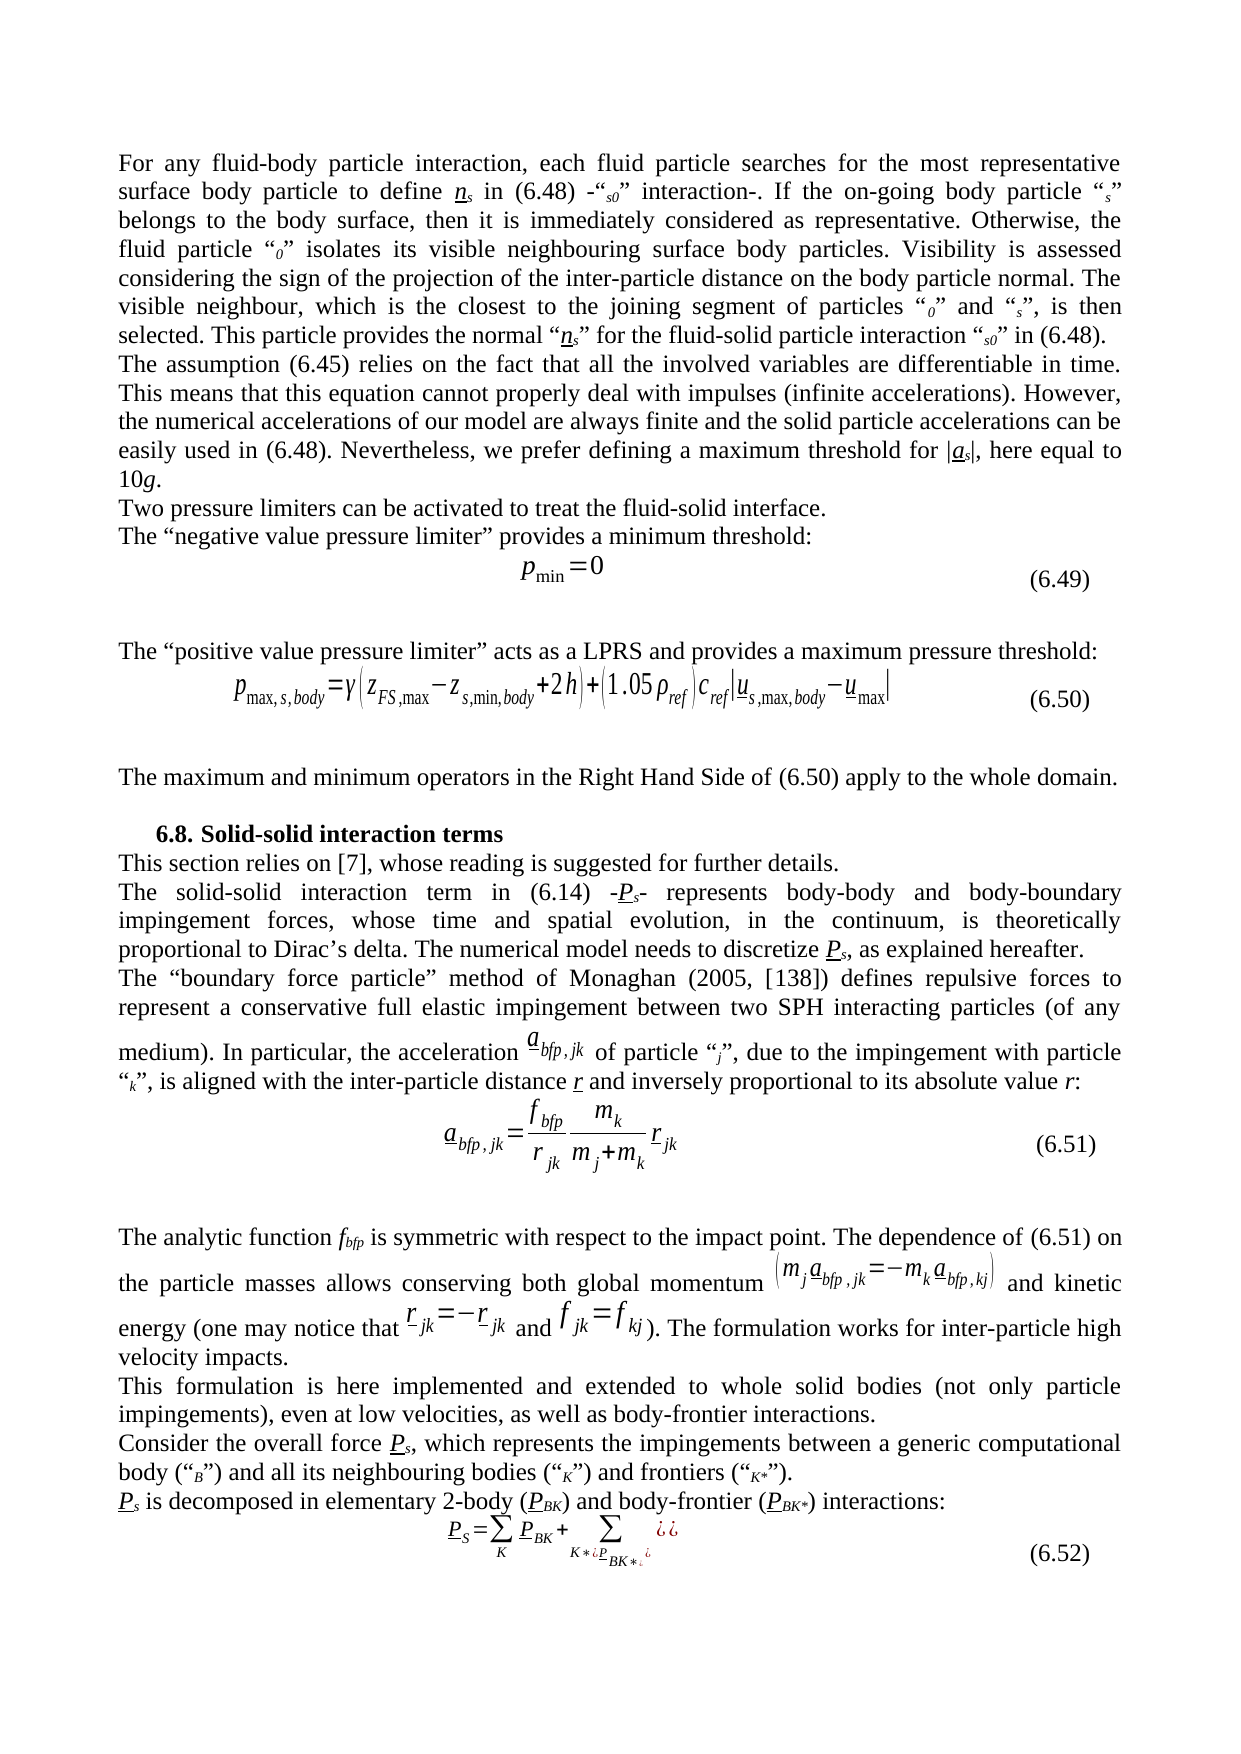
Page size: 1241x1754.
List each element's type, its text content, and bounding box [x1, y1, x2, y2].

text The maximum and minimum operators in the Right Hand Side of (6.50) apply to the whole domain. [118, 762, 1122, 790]
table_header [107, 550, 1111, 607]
text Ps is decomposed in elementary 2-body (PBK) and body-frontier (PBK*) interactions: [118, 1486, 1122, 1514]
title Solid-solid interaction terms [156, 819, 1122, 848]
text For any fluid-body particle interaction, each fluid particle searches for the most representative surface body particle to define ns in (6.48) -“s0” interaction-. If the on-going body particle “s” belongs to the body surface, then it is immediately considered as representative. Otherwise, the fluid particle “0” isolates its visible neighbouring surface body particles. Visibility is assessed considering the sign of the projection of the inter-particle distance on the body particle normal. The visible neighbour, which is the closest to the joining segment of particles “ and “s”, is then selected. This particle provides the normal “ns” for the fluid-solid particle interaction “s0” in (6.48). [118, 148, 1122, 349]
text The “boundary force particle” method of Monaghan (2005, [138]) defines repulsive forces to represent a conservative full elastic impingement between two SPH interacting particles (of any medium). In particular, the acceleration of particle “j”, due to the impingement with particle “k”, is aligned with the inter-particle distance r and inversely proportional to its absolute value r: [118, 963, 1122, 1095]
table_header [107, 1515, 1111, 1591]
text The “positive value pressure limiter” acts as a LPRS and provides a maximum pressure threshold: [118, 636, 1122, 665]
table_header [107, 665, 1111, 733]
text This formulation is here implemented and extended to whole solid bodies (not only particle impingements), even at low velocities, as well as body-frontier interactions. [118, 1371, 1122, 1428]
text Two pressure limiters can be activated to treat the fluid-solid interface. [118, 493, 1122, 521]
text The analytic function fbfp is symmetric with respect to the impact point. The dependence of (6.51) on the particle masses allows conserving both global momentum and kinetic energy (one may notice that and ). The formulation works for inter-particle high velocity impacts. [118, 1222, 1122, 1371]
text This section relies on [7], whose reading is suggested for further details. [118, 848, 1122, 877]
text The solid-solid interaction term in (6.14) -Ps- represents body-body and body-boundary impingement forces, whose time and spatial evolution, in the continuum, is theoretically proportional to Dirac’s delta. The numerical model needs to discretize Ps, as explained hereafter. [118, 877, 1122, 963]
text The assumption (6.45) relies on the fact that all the involved variables are differentiable in time. This means that this equation cannot properly deal with impulses (infinite accelerations). However, the numerical accelerations of our model are always finite and the solid particle accelerations can be easily used in (6.48). Nevertheless, we prefer defining a maximum threshold for |as|, here equal to 10g. [118, 349, 1122, 493]
text Consider the overall force Ps, which represents the impingements between a generic computational body (“B”) and all its neighbouring bodies (“K”) and frontiers (“K*”). [118, 1428, 1122, 1486]
text The “negative value pressure limiter” provides a minimum threshold: [118, 521, 1122, 550]
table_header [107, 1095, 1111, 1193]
